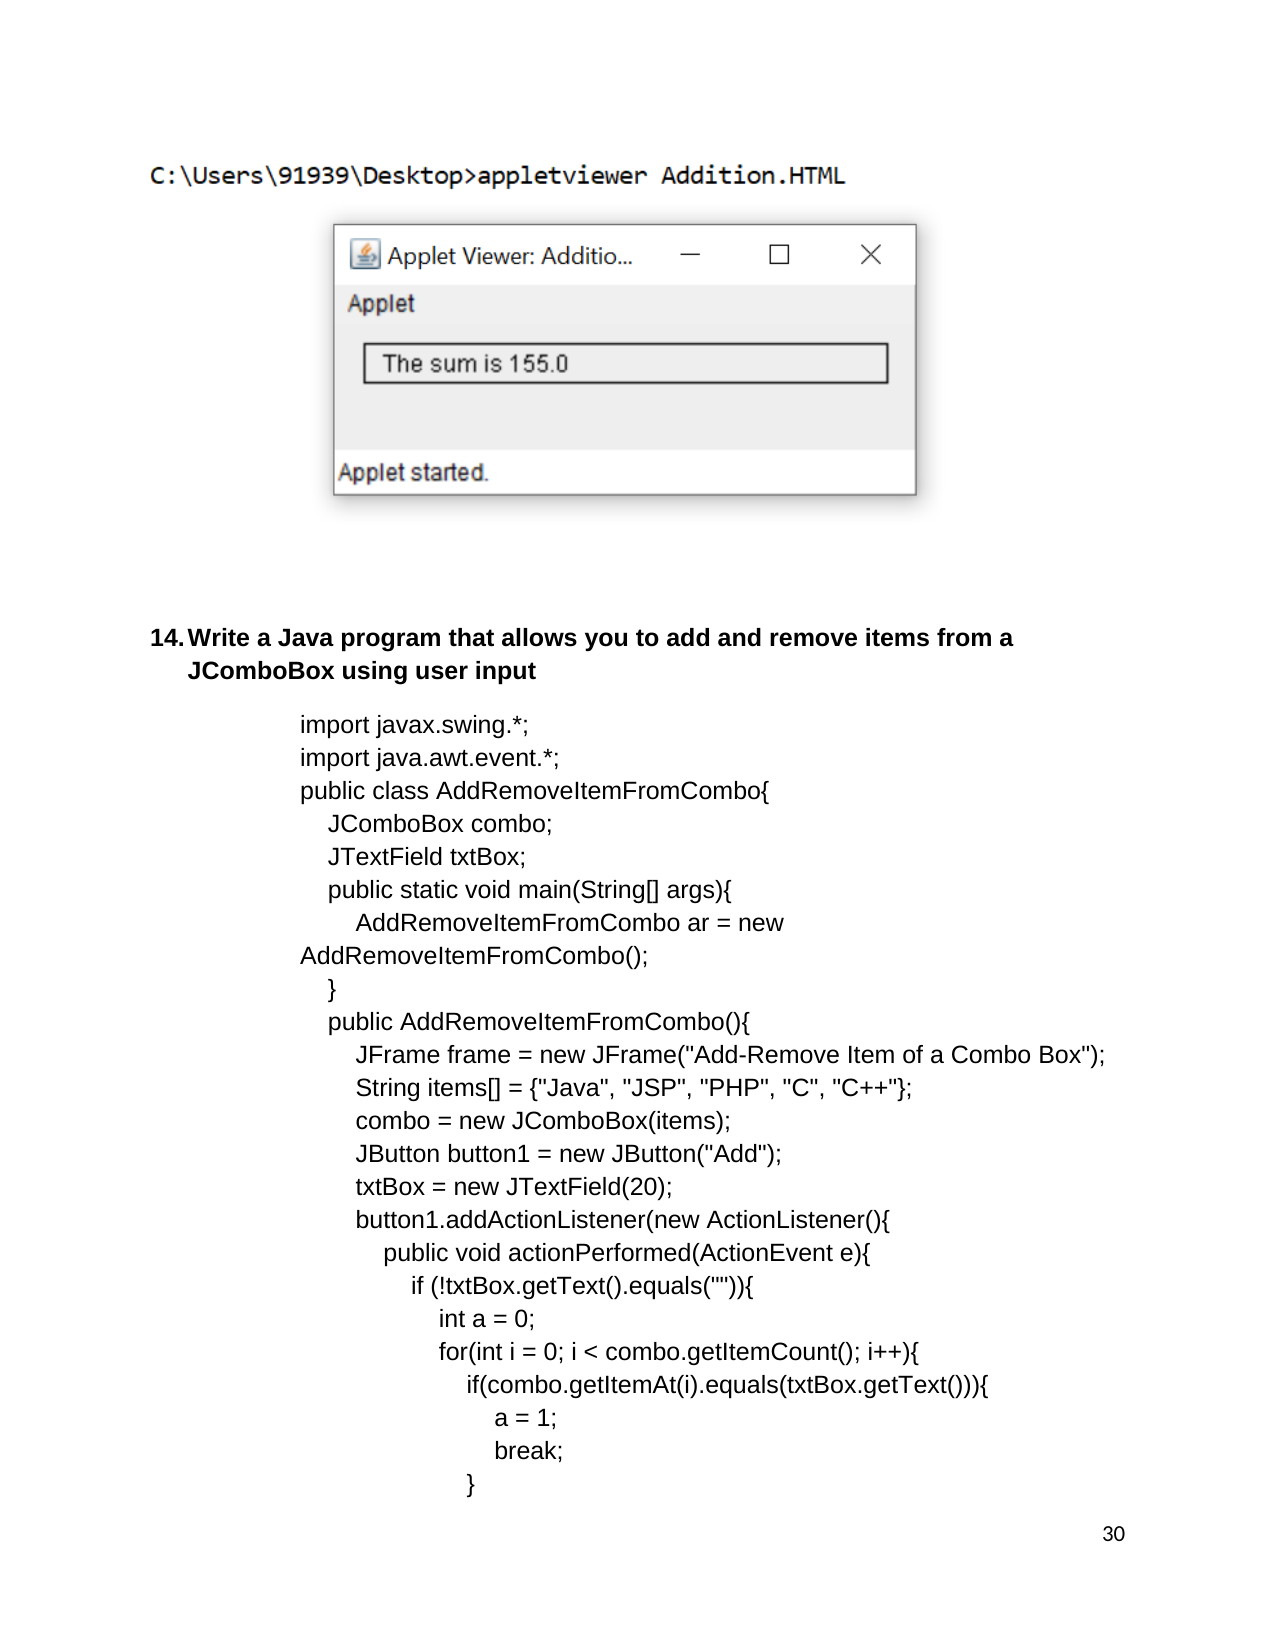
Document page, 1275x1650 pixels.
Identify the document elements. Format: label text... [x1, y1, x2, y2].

text public class AddRemoveItemFromCombo{ [300, 776, 1125, 804]
text import javax.swing.*; [300, 709, 1125, 738]
text if(combo.getItemAt(i).equals(txtBox.getText())){ [300, 1370, 1125, 1399]
text public static void main(String[] args){ [300, 875, 1125, 903]
text txtBox = new JTextField(20); [300, 1172, 1125, 1201]
text import java.awt.event.*; [300, 743, 1125, 771]
text String items[] = {"Java", "JSP", "PHP", "C", "C++"}; [300, 1073, 1125, 1102]
text combo = new JComboBox(items); [300, 1106, 1125, 1134]
text break; [300, 1436, 1125, 1465]
text public AddRemoveItemFromCombo(){ [300, 1007, 1125, 1036]
text if (!txtBox.getText().equals("")){ [300, 1271, 1125, 1300]
text JTextField txtBox; [300, 842, 1125, 870]
text a = 1; [300, 1403, 1125, 1432]
text button1.addActionListener(new ActionListener(){ [300, 1205, 1125, 1234]
list Write a Java program that allows you to add and remove items from a JComboBox using user input [150, 623, 1125, 684]
text for(int i = 0; i < combo.getItemCount(); i++){ [300, 1337, 1125, 1366]
text JButton button1 = new JButton("Add"); [300, 1139, 1125, 1168]
text } [300, 974, 1125, 1002]
text AddRemoveItemFromCombo ar = new AddRemoveItemFromCombo(); [300, 908, 1125, 969]
text int a = 0; [300, 1304, 1125, 1333]
text JFrame frame = new JFrame("Add-Remove Item of a Combo Box"); [300, 1040, 1125, 1068]
picture [150, 150, 1028, 598]
text } [300, 1469, 1125, 1498]
text JComboBox combo; [300, 809, 1125, 837]
text public void actionPerformed(ActionEvent e){ [300, 1238, 1125, 1267]
